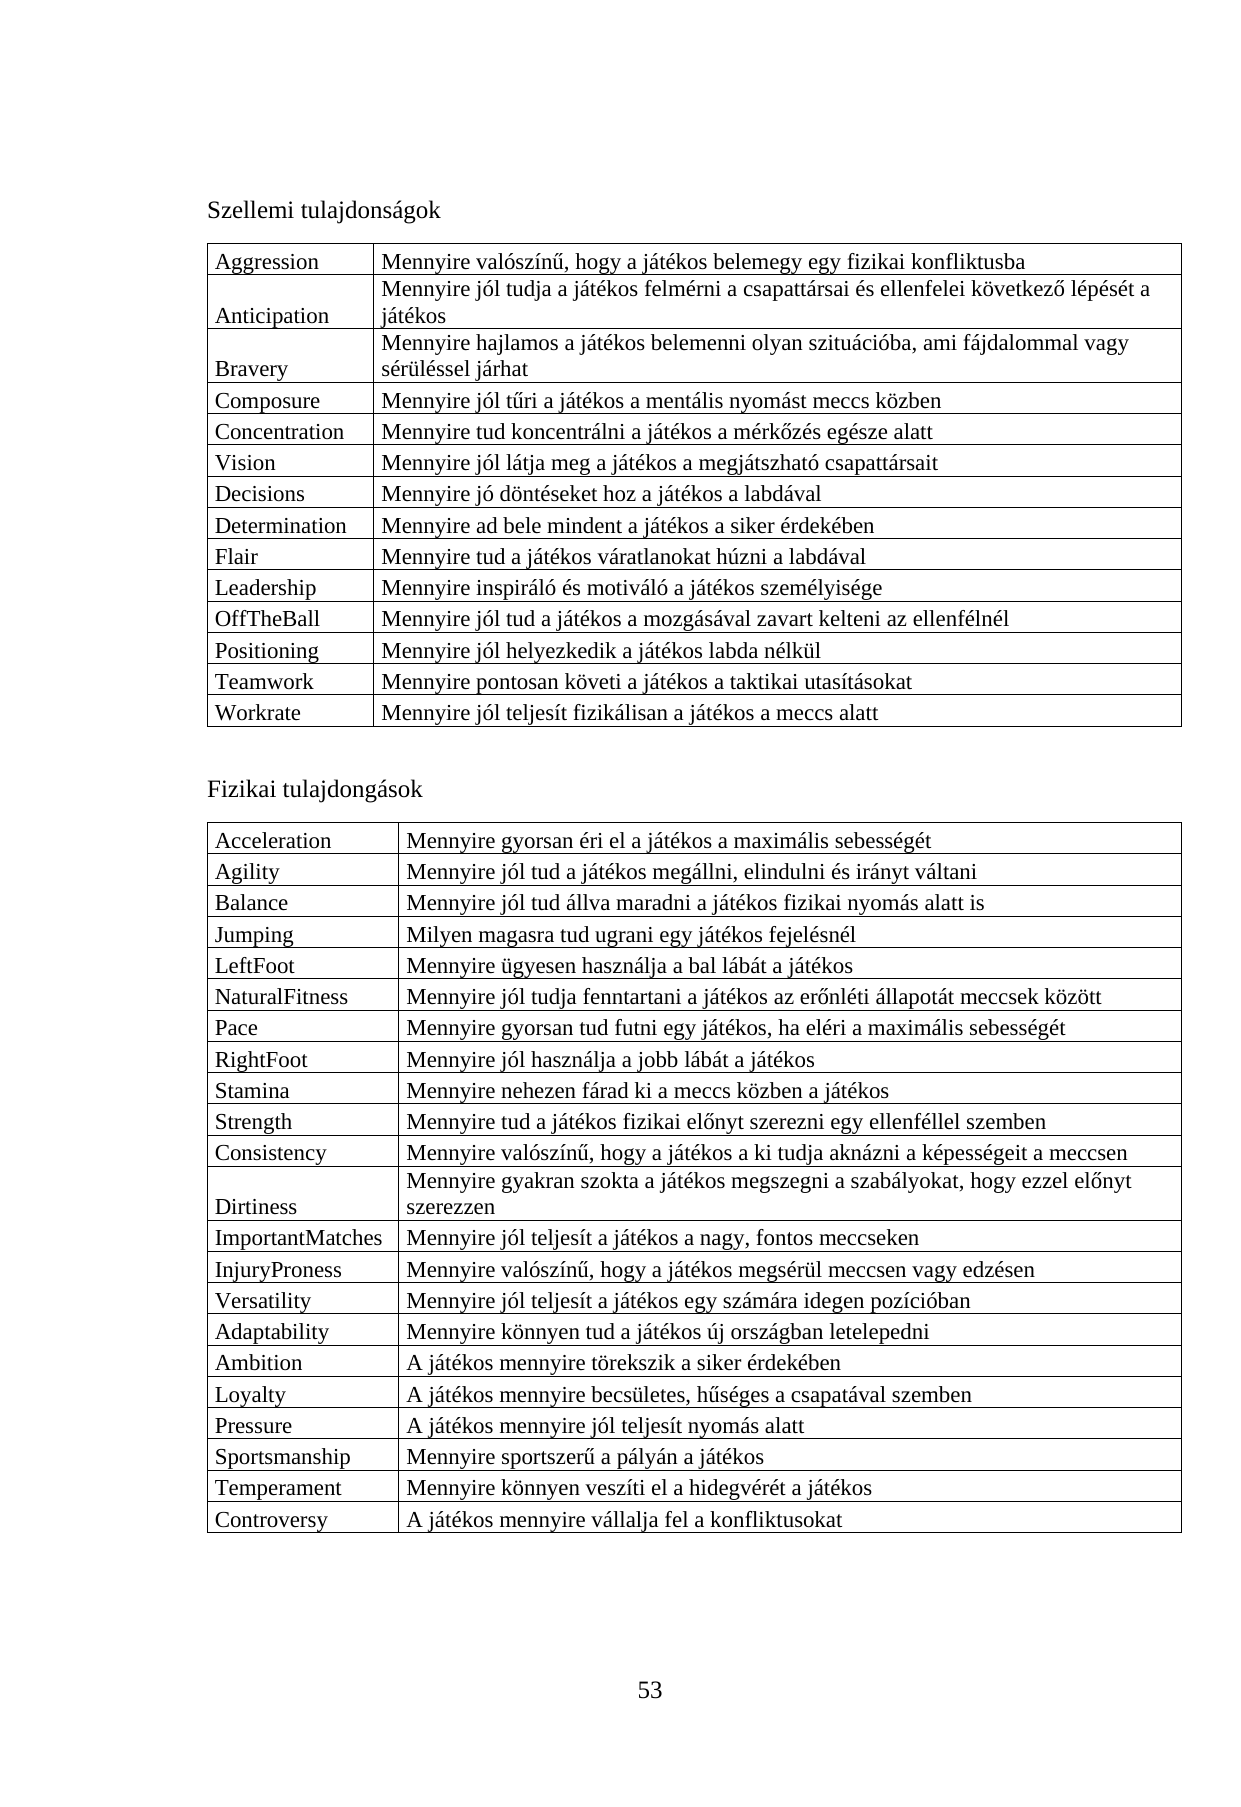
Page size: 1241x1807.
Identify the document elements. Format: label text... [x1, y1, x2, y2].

table_cell Pressure [208, 1408, 398, 1438]
table_cell Mennyire tud koncentrálni a játékos a mérkőzés egésze alatt [374, 414, 1181, 444]
table_cell OffTheBall [208, 602, 373, 632]
table_cell Mennyire könnyen veszíti el a hidegvérét a játékos [399, 1471, 1181, 1501]
table_cell Leadership [208, 570, 373, 601]
table_cell Adaptability [208, 1314, 398, 1344]
text Fizikai tulajdongások [207, 774, 1092, 803]
table_cell A játékos mennyire becsületes, hűséges a csapatával szemben [399, 1377, 1181, 1407]
table_header Acceleration [208, 823, 398, 853]
table_cell Mennyire jól teljesít a játékos a nagy, fontos meccseken [399, 1221, 1181, 1251]
table_cell Bravery [208, 329, 373, 382]
table_cell Vision [208, 445, 373, 476]
table_cell Jumping [208, 917, 398, 947]
table_cell NaturalFitness [208, 979, 398, 1009]
table_cell Teamwork [208, 664, 373, 694]
table_cell Mennyire jól tud állva maradni a játékos fizikai nyomás alatt is [399, 886, 1181, 916]
table_cell ImportantMatches [208, 1221, 398, 1251]
table_cell Positioning [208, 633, 373, 663]
table_cell A játékos mennyire vállalja fel a konfliktusokat [399, 1502, 1181, 1532]
table_cell Mennyire jól helyezkedik a játékos labda nélkül [374, 633, 1181, 663]
table_cell Decisions [208, 477, 373, 507]
table_cell Stamina [208, 1073, 398, 1103]
table_cell Mennyire jól látja meg a játékos a megjátszható csapattársait [374, 445, 1181, 476]
table_cell Mennyire sportszerű a pályán a játékos [399, 1439, 1181, 1469]
table_cell Strength [208, 1104, 398, 1134]
table_cell Concentration [208, 414, 373, 444]
table_cell Mennyire ad bele mindent a játékos a siker érdekében [374, 508, 1181, 538]
table_cell Workrate [208, 695, 373, 726]
table_cell Mennyire valószínű, hogy a játékos megsérül meccsen vagy edzésen [399, 1252, 1181, 1282]
table_cell A játékos mennyire törekszik a siker érdekében [399, 1346, 1181, 1376]
table_cell LeftFoot [208, 948, 398, 978]
table_cell Mennyire tud a játékos váratlanokat húzni a labdával [374, 539, 1181, 569]
table_cell Mennyire jól teljesít a játékos egy számára idegen pozícióban [399, 1283, 1181, 1313]
table_cell Flair [208, 539, 373, 569]
table_cell Mennyire nehezen fárad ki a meccs közben a játékos [399, 1073, 1181, 1103]
table_cell Mennyire tud a játékos fizikai előnyt szerezni egy ellenféllel szemben [399, 1104, 1181, 1134]
table_cell Mennyire jól tűri a játékos a mentális nyomást meccs közben [374, 383, 1181, 413]
table_cell Anticipation [208, 275, 373, 328]
table_header Mennyire gyorsan éri el a játékos a maximális sebességét [399, 823, 1181, 853]
table_cell Mennyire hajlamos a játékos belemenni olyan szituációba, ami fájdalommal vagy sérüléssel járhat [374, 329, 1181, 382]
table_cell Ambition [208, 1346, 398, 1376]
table_header Mennyire valószínű, hogy a játékos belemegy egy fizikai konfliktusba [374, 244, 1181, 274]
text Szellemi tulajdonságok [207, 195, 1092, 224]
table_cell Mennyire könnyen tud a játékos új országban letelepedni [399, 1314, 1181, 1344]
table_cell Mennyire gyakran szokta a játékos megszegni a szabályokat, hogy ezzel előnyt szerezzen [399, 1167, 1181, 1219]
table_cell Mennyire jól tudja a játékos felmérni a csapattársai és ellenfelei következő lépését a játékos [374, 275, 1181, 328]
table_cell Consistency [208, 1136, 398, 1166]
table_cell RightFoot [208, 1042, 398, 1072]
table_cell Temperament [208, 1471, 398, 1501]
table_cell Pace [208, 1011, 398, 1041]
table_cell Mennyire ügyesen használja a bal lábát a játékos [399, 948, 1181, 978]
table_cell Mennyire jól használja a jobb lábát a játékos [399, 1042, 1181, 1072]
table_cell Agility [208, 854, 398, 884]
table_cell Composure [208, 383, 373, 413]
table_cell Dirtiness [208, 1167, 398, 1219]
table_cell InjuryProness [208, 1252, 398, 1282]
table_cell Mennyire jól tud a játékos a mozgásával zavart kelteni az ellenfélnél [374, 602, 1181, 632]
table_cell Mennyire gyorsan tud futni egy játékos, ha eléri a maximális sebességét [399, 1011, 1181, 1041]
table_cell Sportsmanship [208, 1439, 398, 1469]
table_cell Mennyire valószínű, hogy a játékos a ki tudja aknázni a képességeit a meccsen [399, 1136, 1181, 1166]
table_cell A játékos mennyire jól teljesít nyomás alatt [399, 1408, 1181, 1438]
table_cell Versatility [208, 1283, 398, 1313]
table_cell Determination [208, 508, 373, 538]
table_header Aggression [208, 244, 373, 274]
table_cell Mennyire jól tudja fenntartani a játékos az erőnléti állapotát meccsek között [399, 979, 1181, 1009]
table_cell Milyen magasra tud ugrani egy játékos fejelésnél [399, 917, 1181, 947]
table_cell Mennyire jó döntéseket hoz a játékos a labdával [374, 477, 1181, 507]
table_cell Mennyire jól tud a játékos megállni, elindulni és irányt váltani [399, 854, 1181, 884]
table_cell Loyalty [208, 1377, 398, 1407]
table_cell Controversy [208, 1502, 398, 1532]
table_cell Balance [208, 886, 398, 916]
table_cell Mennyire pontosan követi a játékos a taktikai utasításokat [374, 664, 1181, 694]
table_cell Mennyire jól teljesít fizikálisan a játékos a meccs alatt [374, 695, 1181, 726]
table_cell Mennyire inspiráló és motiváló a játékos személyisége [374, 570, 1181, 601]
